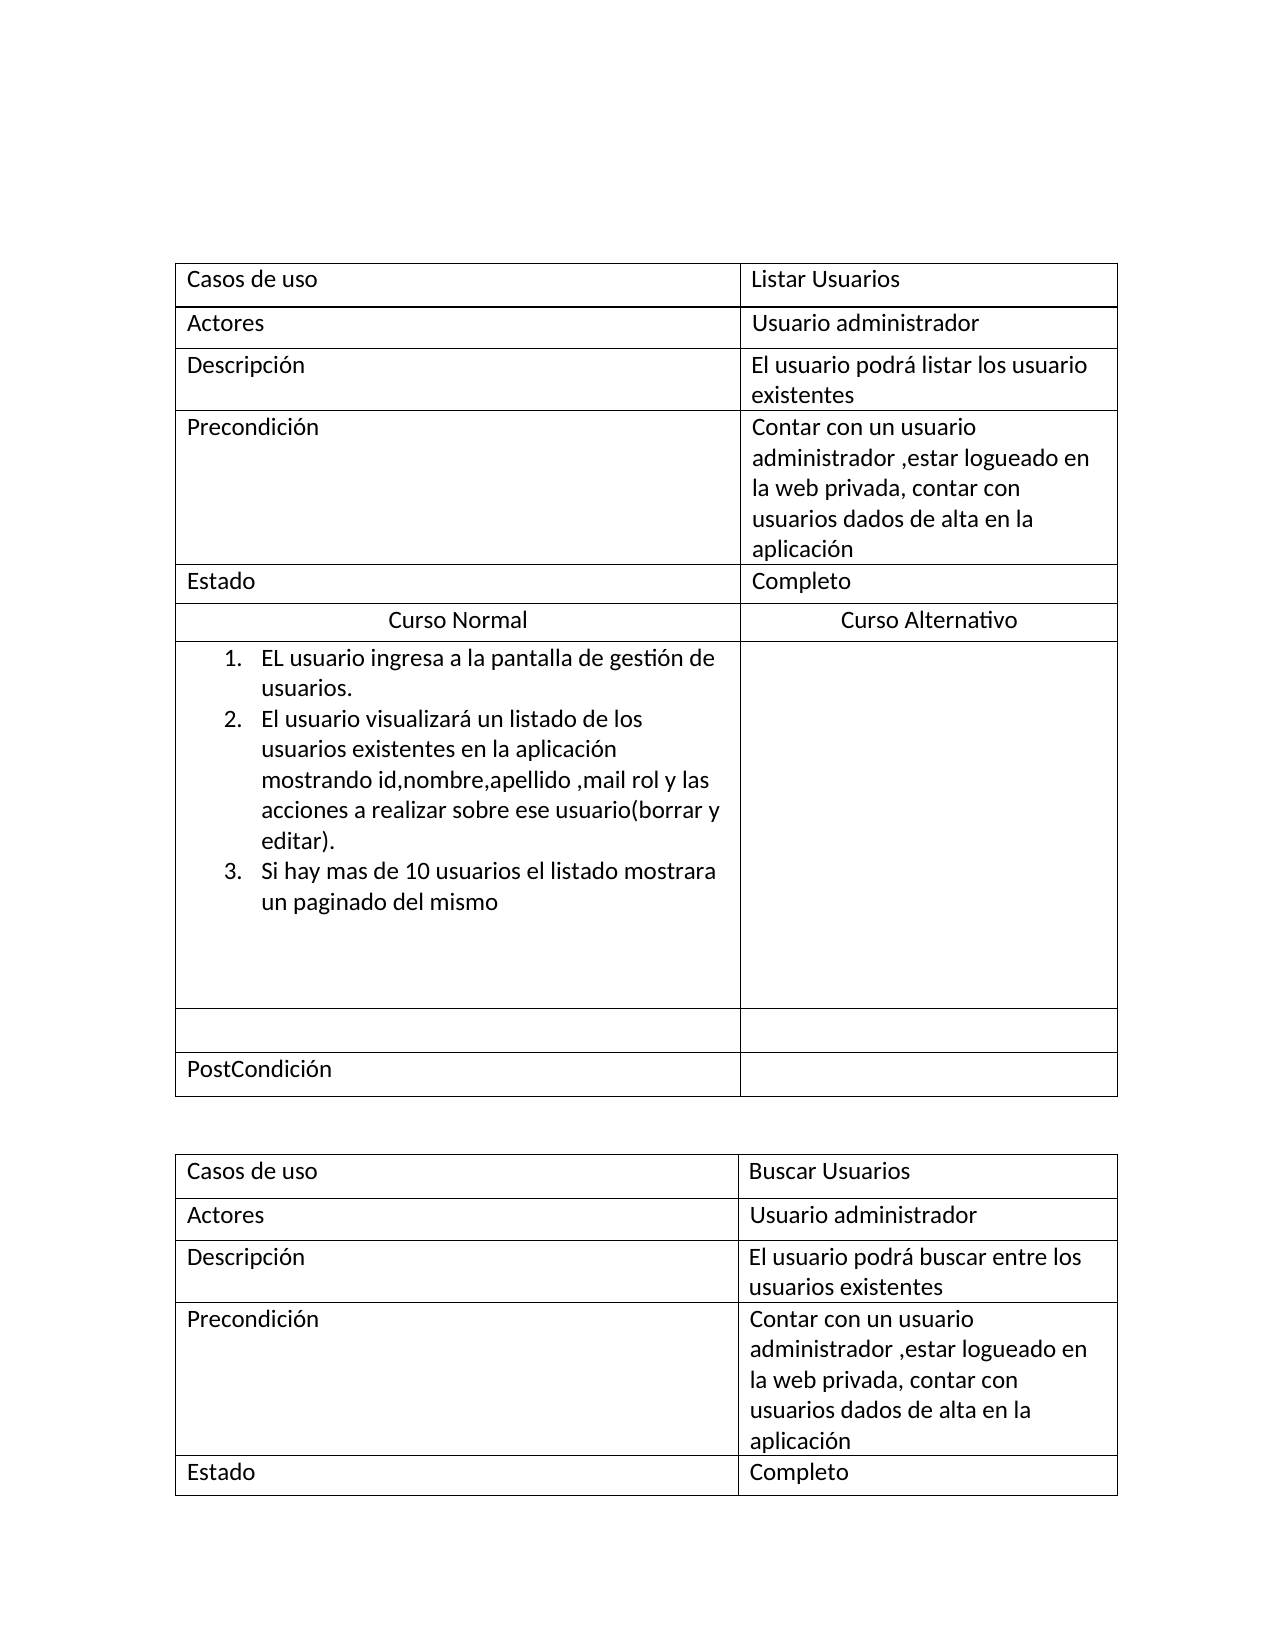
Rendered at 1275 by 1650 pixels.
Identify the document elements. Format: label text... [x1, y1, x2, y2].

table_header Casos de uso [176, 1155, 738, 1198]
table_cell [741, 642, 1117, 1008]
table_cell Precondición [176, 1303, 738, 1455]
table_cell Descripción [176, 349, 740, 410]
table_cell Contar con un usuario administrador ,estar logueado en la web privada, contar con usuarios dados de alta en la aplicación [739, 1303, 1117, 1455]
table_cell Contar con un usuario administrador ,estar logueado en la web privada, contar con usuarios dados de alta en la aplicación [741, 411, 1117, 564]
table_cell El usuario podrá listar los usuario existentes [741, 349, 1117, 410]
table_cell Completo [739, 1456, 1117, 1495]
table_cell Usuario administrador [739, 1199, 1117, 1239]
table_cell Usuario administrador [741, 308, 1117, 348]
table_cell PostCondición [176, 1053, 740, 1096]
table_cell Actores [176, 1199, 738, 1239]
table_cell El usuario podrá buscar entre los usuarios existentes [943, 1241, 1117, 1302]
table_cell Descripción [176, 1241, 738, 1302]
table_cell Curso Normal [176, 604, 740, 641]
table_cell [741, 1009, 1117, 1052]
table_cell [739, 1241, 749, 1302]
table_header Buscar Usuarios [739, 1155, 1117, 1198]
table_cell Completo [741, 565, 1117, 603]
table_header Listar Usuarios [741, 264, 1117, 306]
table_cell Precondición [176, 411, 740, 564]
table_cell Actores [176, 308, 740, 348]
table_cell Estado [176, 565, 740, 603]
table_header Casos de uso [176, 264, 740, 306]
table_cell EL usuario ingresa a la pantalla de gestión de usuarios. El usuario visualizará un listado de los usuarios existentes en la aplicación mostrando id,nombre,apellido ,mail rol y las acciones a realizar sobre ese usuario(borrar y editar). Si hay mas de 10 usuarios el listado mostrara un paginado del mismo [176, 642, 740, 1008]
table_cell [741, 1053, 1117, 1096]
table_cell Estado [176, 1456, 738, 1495]
table_cell Curso Alternativo [741, 604, 1117, 641]
table_cell [176, 1009, 740, 1052]
